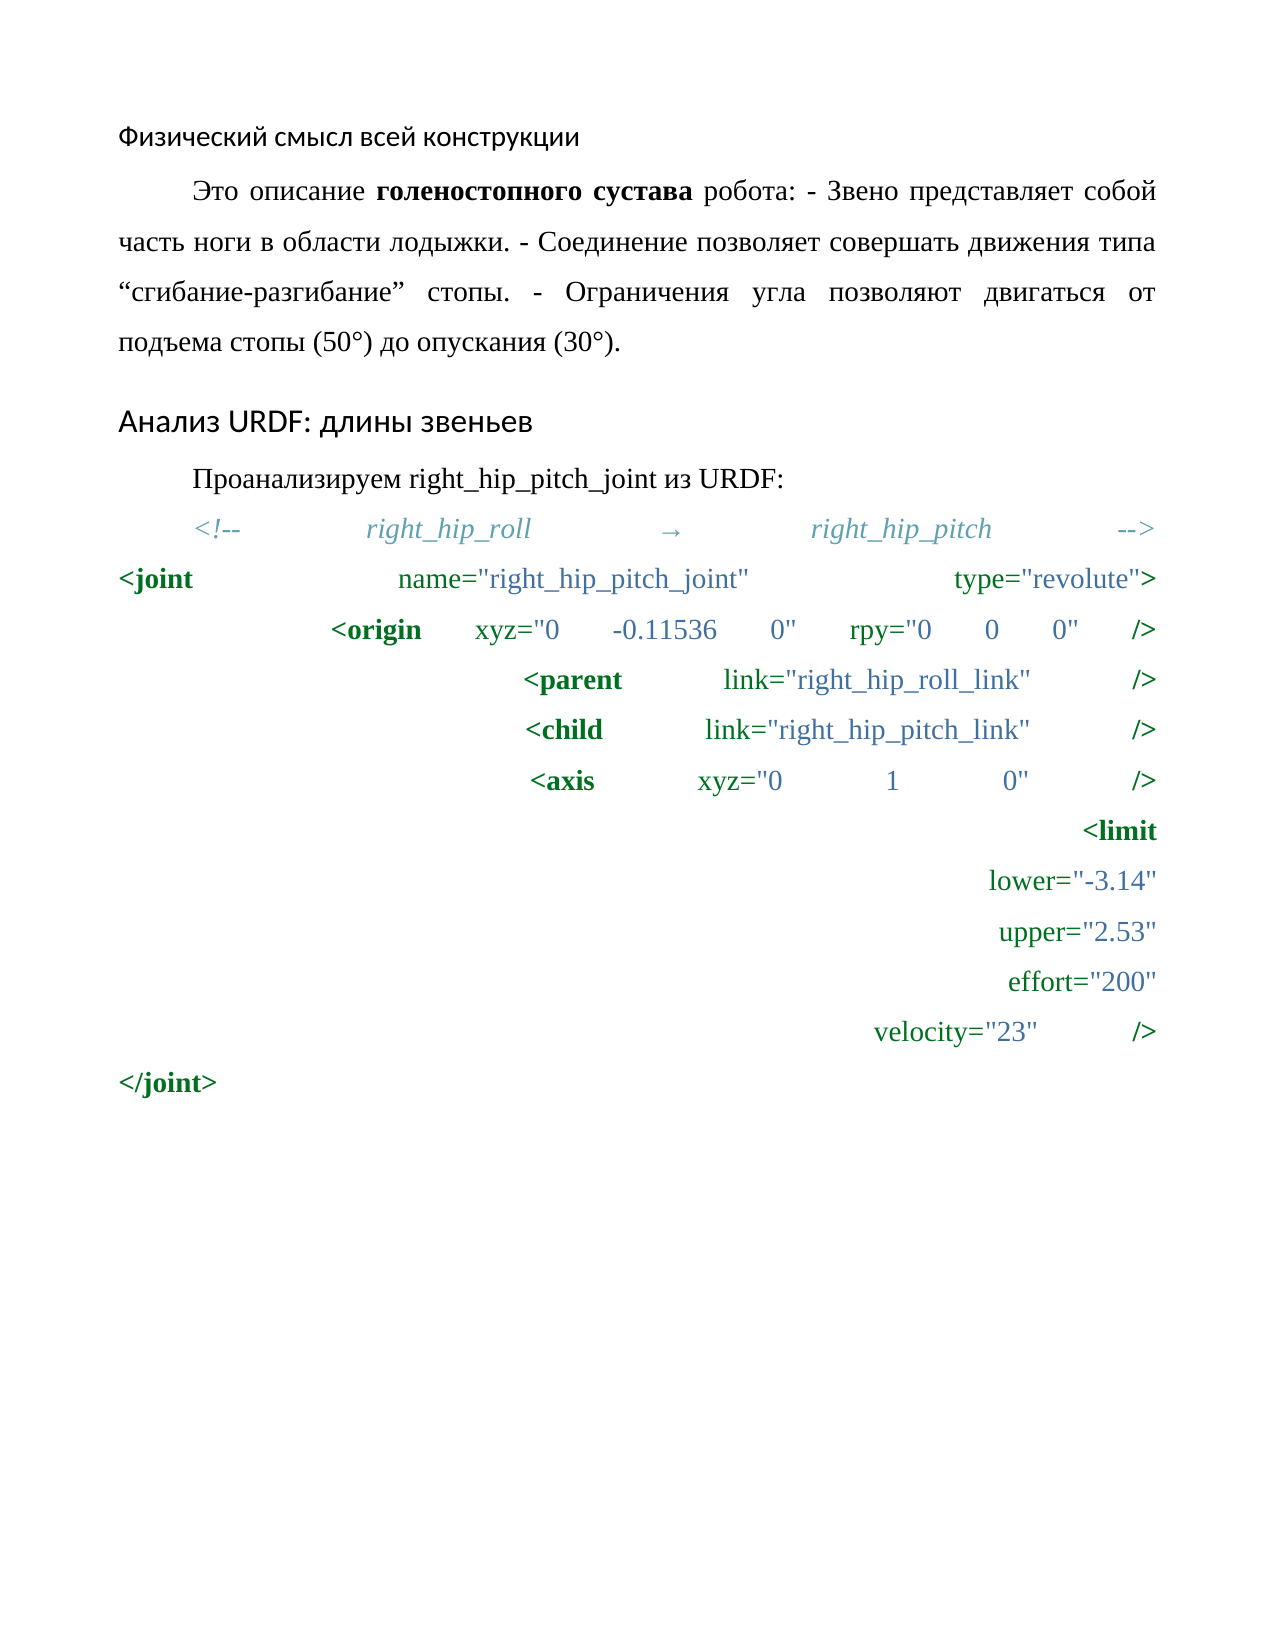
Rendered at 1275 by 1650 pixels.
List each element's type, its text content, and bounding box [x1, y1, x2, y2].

text <!-- right_hip_roll → right_hip_pitch --> <joint name="right_hip_pitch_joint" type="revolute"> <origin xyz="0 -0.11536 0" rpy="0 0 0" /> <parent link="right_hip_roll_link" /> <child link="right_hip_pitch_link" /> <axis xyz="0 1 0" /> <limit lower="-3.14" upper="2.53" effort="200" velocity="23" /> </joint> [118, 511, 1157, 1098]
subtitle Анализ URDF: длины звеньев [118, 399, 1157, 440]
subtitle Физический смысл всей конструкции [118, 118, 1157, 154]
